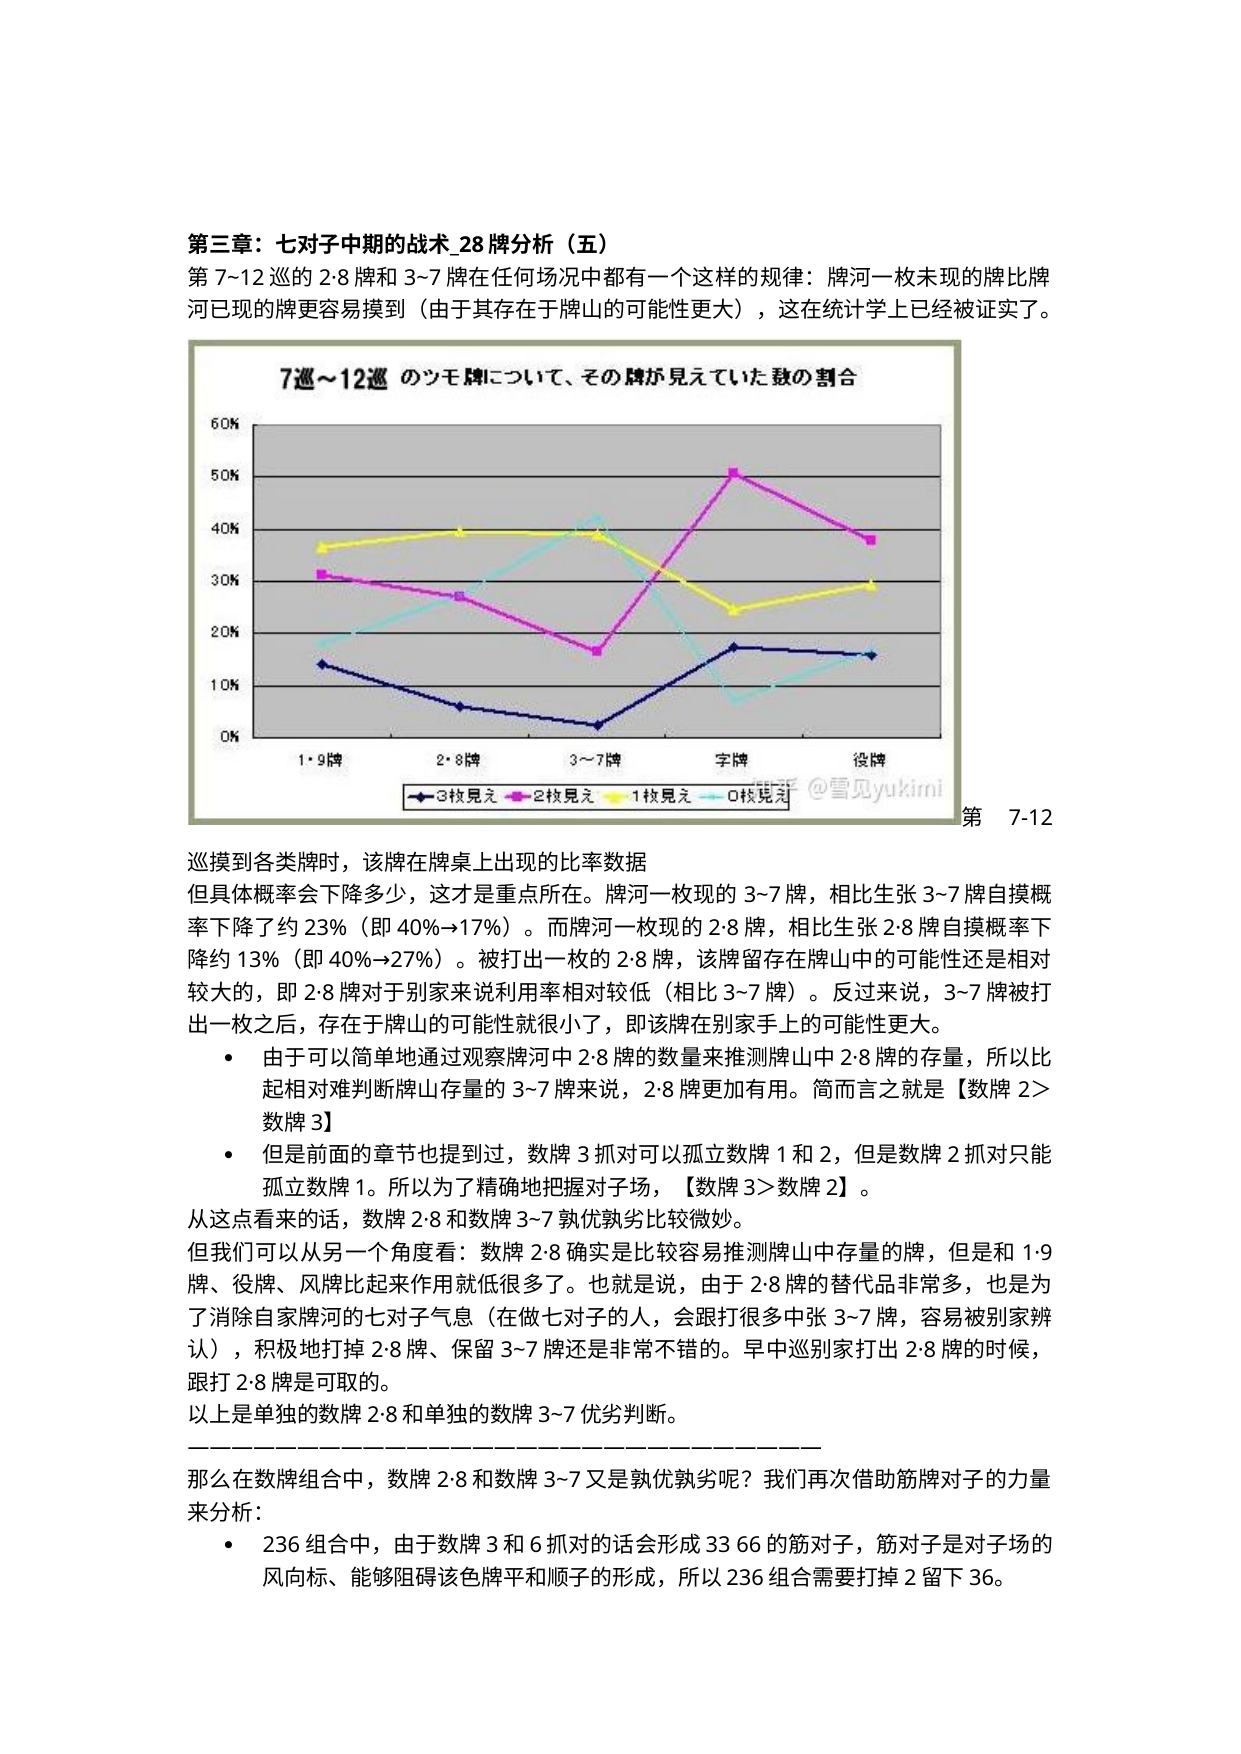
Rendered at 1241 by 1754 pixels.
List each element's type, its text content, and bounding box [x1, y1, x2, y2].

list 由于可以简单地通过观察牌河中2·8牌的数量来推测牌山中2·8牌的存量，所以比起相对难判断牌山存量的3~7牌来说，2·8牌更加有用。简而言之就是【数牌2＞数牌3】 [225, 1039, 1053, 1137]
text 从这点看来的话，数牌2·8和数牌3~7孰优孰劣比较微妙。 [187, 1202, 1053, 1234]
text 以上是单独的数牌2·8和单独的数牌3~7优劣判断。 [187, 1397, 1053, 1429]
text 但具体概率会下降多少，这才是重点所在。牌河一枚现的3~7牌，相比生张3~7牌自摸概率下降了约23%（即40%→17%）。而牌河一枚现的2·8牌，相比生张2·8牌自摸概率下降约13%（即40%→27%）。被打出一枚的2·8牌，该牌留存在牌山中的可能性还是相对较大的，即2·8牌对于别家来说利用率相对较低（相比3~7牌）。反过来说，3~7牌被打出一枚之后，存在于牌山的可能性就很小了，即该牌在别家手上的可能性更大。 [187, 877, 1053, 1039]
text 但我们可以从另一个角度看：数牌2·8确实是比较容易推测牌山中存量的牌，但是和1·9牌、役牌、风牌比起来作用就低很多了。也就是说，由于2·8牌的替代品非常多，也是为了消除自家牌河的七对子气息（在做七对子的人，会跟打很多中张3~7牌，容易被别家辨认），积极地打掉2·8牌、保留3~7牌还是非常不错的。早中巡别家打出2·8牌的时候，跟打2·8牌是可取的。 [187, 1234, 1053, 1397]
text 第7~12巡的2·8牌和3~7牌在任何场况中都有一个这样的规律：牌河一枚未现的牌比牌河已现的牌更容易摸到（由于其存在于牌山的可能性更大），这在统计学上已经被证实了。 [187, 259, 1053, 324]
text 第三章：七对子中期的战术_28牌分析（五） [187, 227, 1053, 259]
picture [187, 337, 962, 825]
text 那么在数牌组合中，数牌2·8和数牌3~7又是孰优孰劣呢？我们再次借助筋牌对子的力量来分析： [187, 1462, 1053, 1527]
text ————————————————————————————— [187, 1429, 1053, 1462]
list 但是前面的章节也提到过，数牌3抓对可以孤立数牌1和2，但是数牌2抓对只能孤立数牌1。所以为了精确地把握对子场，【数牌3＞数牌2】。 [225, 1137, 1053, 1202]
list 236组合中，由于数牌3和6抓对的话会形成33 66的筋对子，筋对子是对子场的风向标、能够阻碍该色牌平和顺子的形成，所以236组合需要打掉2留下36。 [225, 1527, 1053, 1592]
